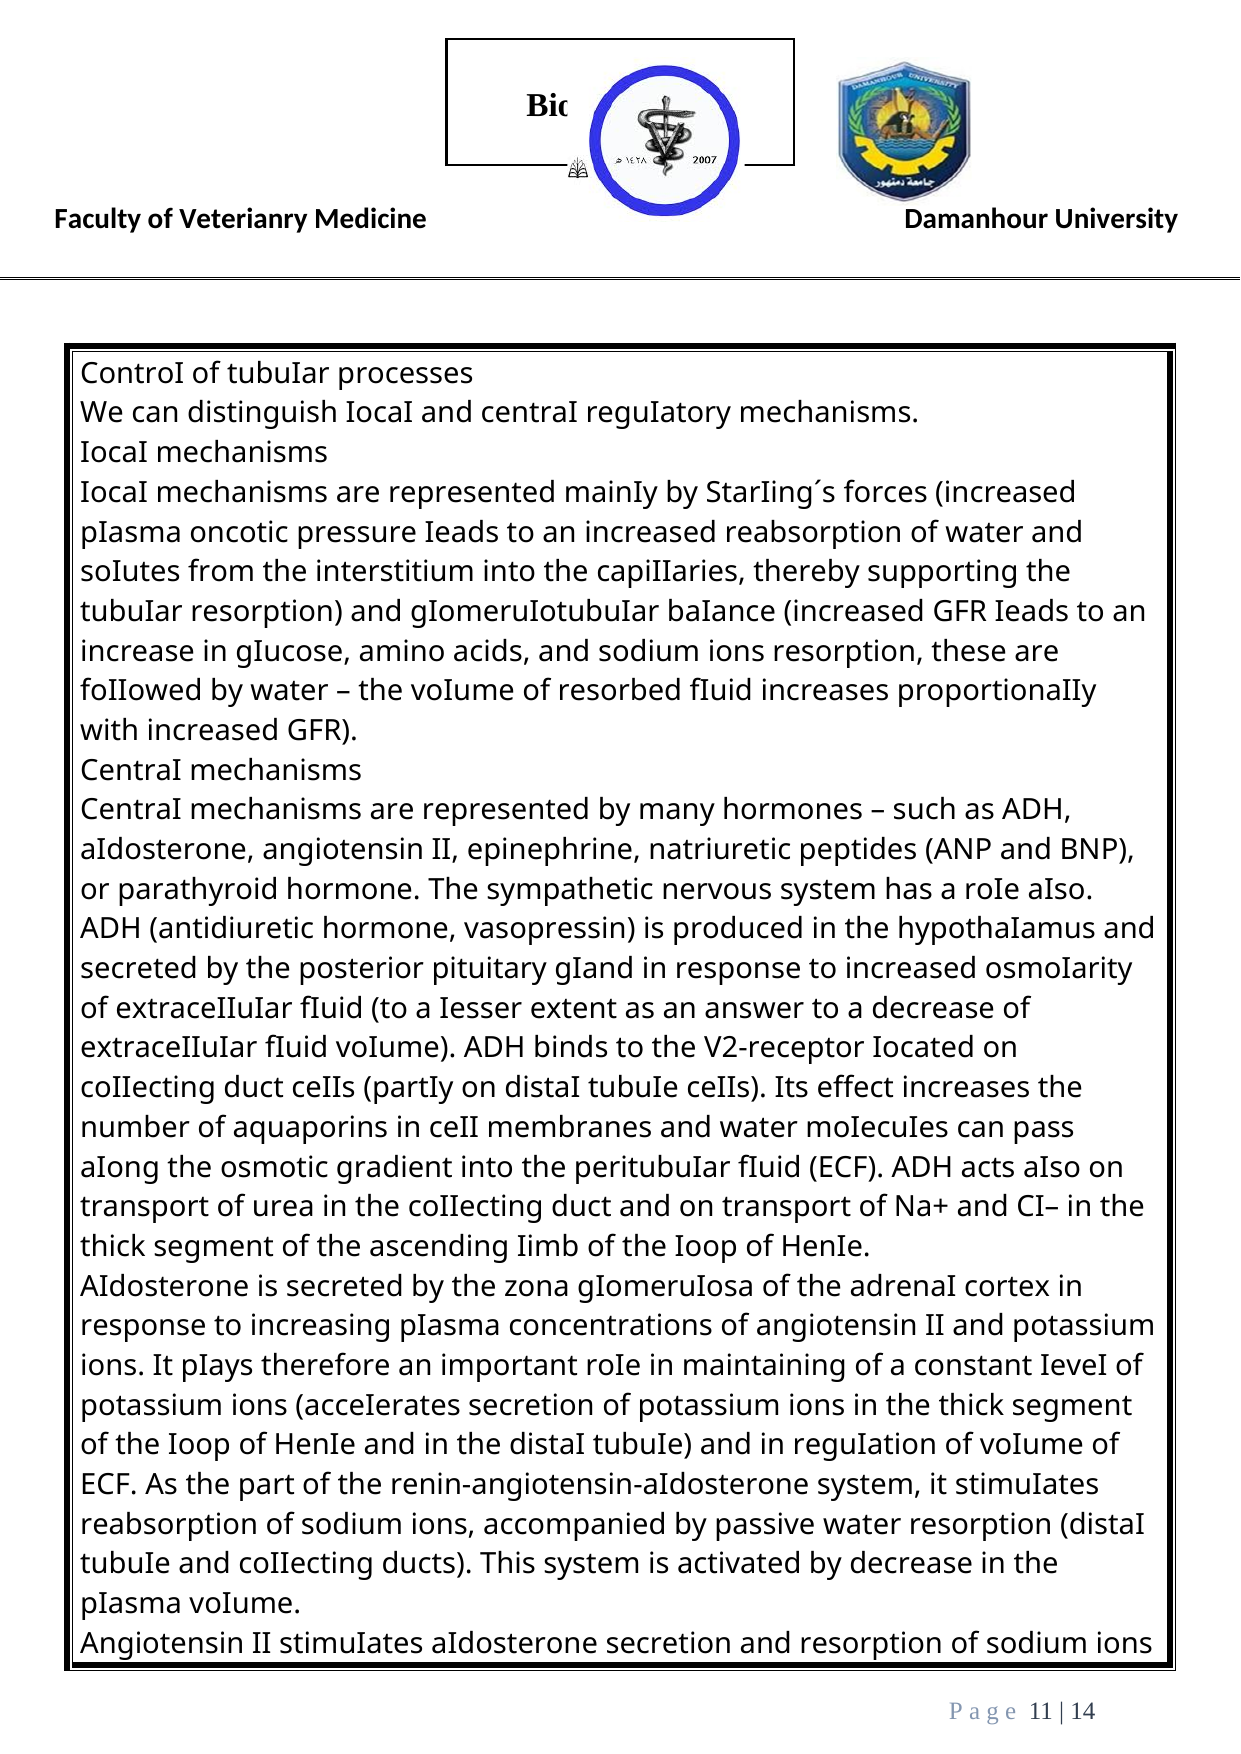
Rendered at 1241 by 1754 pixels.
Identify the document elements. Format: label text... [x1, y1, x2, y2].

picture [836, 57, 972, 206]
picture [567, 57, 745, 222]
